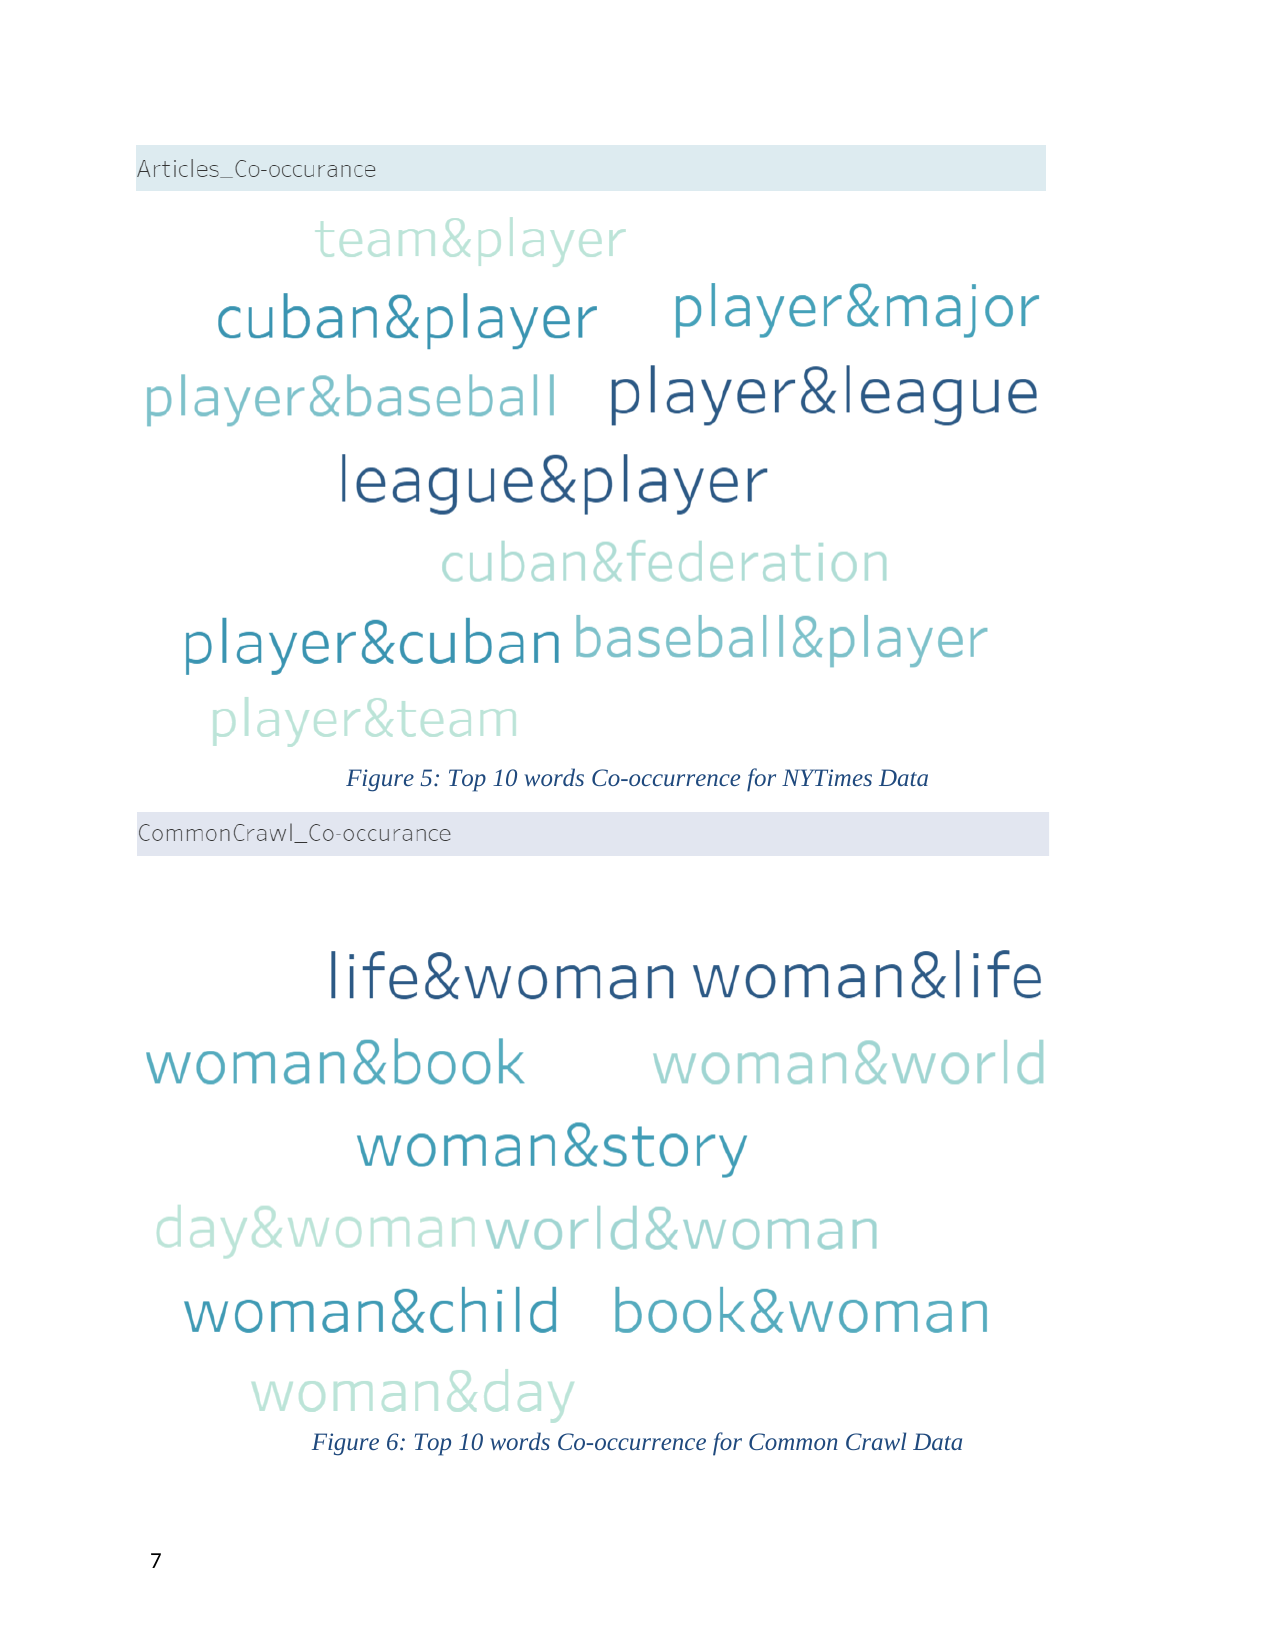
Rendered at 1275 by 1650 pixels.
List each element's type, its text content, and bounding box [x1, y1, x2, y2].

picture [135, 812, 1050, 1427]
text Figure 6: Top 10 words Co-occurrence for Common Crawl Data [135, 1427, 1139, 1455]
picture [135, 145, 1047, 764]
text Figure 5: Top 10 words Co-occurrence for NYTimes Data [135, 763, 1139, 792]
